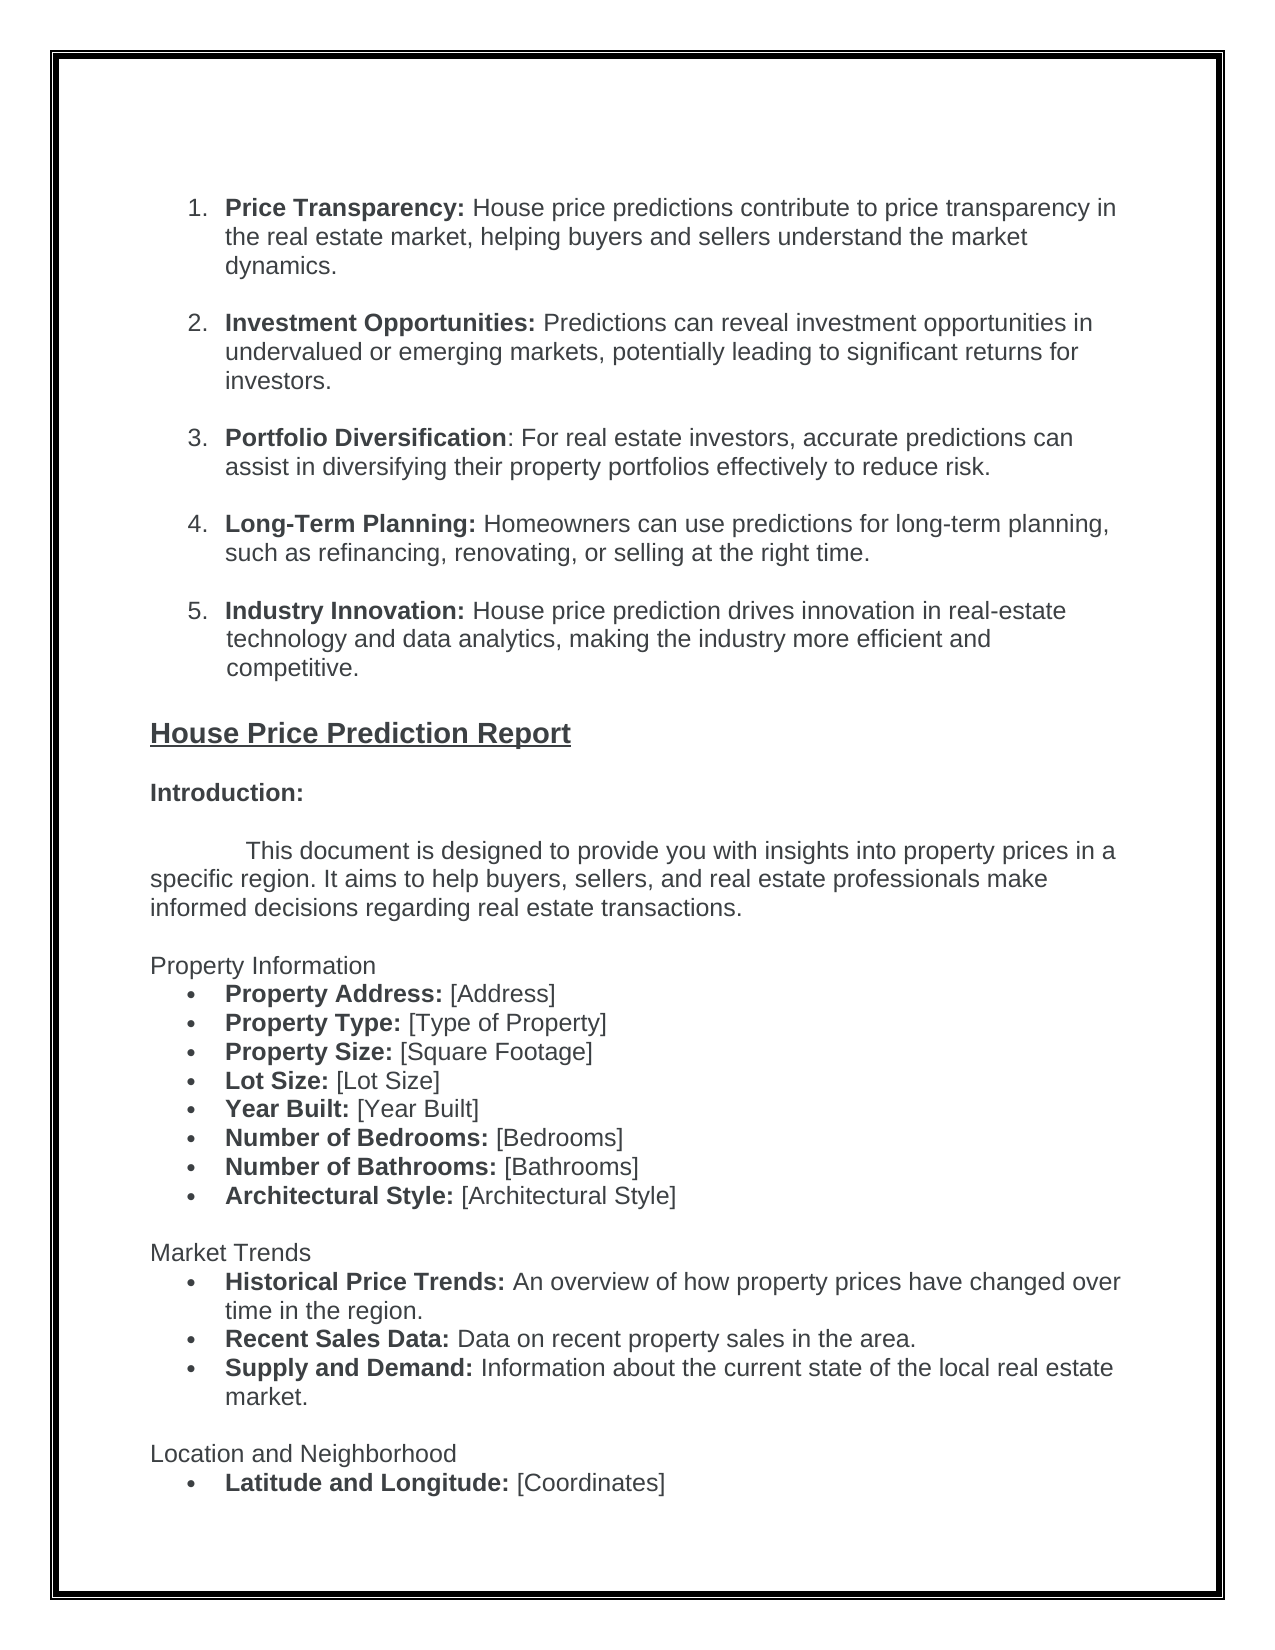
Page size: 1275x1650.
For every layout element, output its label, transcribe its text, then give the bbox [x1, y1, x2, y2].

text Location and Neighborhood [150, 1439, 1125, 1468]
text assist in diversifying their property portfolios effectively to reduce risk. [225, 452, 1125, 481]
list Latitude and Longitude: [Coordinates] [187, 1468, 1125, 1497]
text dynamics. [225, 251, 1125, 279]
text This document is designed to provide you with insights into property prices in a specific region. It aims to help buyers, sellers, and real estate professionals make [150, 836, 1125, 893]
list Property Type: [Type of Property] [187, 1008, 1125, 1037]
list Historical Price Trends: An overview of how property prices have changed over time in the region. [187, 1267, 1125, 1324]
list Investment Opportunities: Predictions can reveal investment opportunities in [187, 308, 1125, 337]
list Property Size: [Square Footage] [187, 1037, 1125, 1066]
list Price Transparency: House price predictions contribute to price transparency in the real estate market, helping buyers and sellers understand the market [187, 193, 1125, 251]
text Market Trends [150, 1238, 1125, 1267]
list Lot Size: [Lot Size] [187, 1066, 1125, 1094]
text House Price Prediction Report [150, 716, 1125, 749]
text technology and data analytics, making the industry more efficient and [150, 624, 1125, 653]
text undervalued or emerging markets, potentially leading to significant returns for [225, 337, 1125, 366]
list Portfolio Diversification: For real estate investors, accurate predictions can [187, 423, 1125, 452]
list Number of Bedrooms: [Bedrooms] [187, 1123, 1125, 1152]
text informed decisions regarding real estate transactions. [150, 893, 1125, 922]
list Industry Innovation: House price prediction drives innovation in real-estate [187, 596, 1125, 624]
text Introduction: [150, 778, 1125, 807]
list Property Address: [Address] [187, 979, 1125, 1008]
list Architectural Style: [Architectural Style] [187, 1181, 1125, 1209]
list Year Built: [Year Built] [187, 1094, 1125, 1123]
list Recent Sales Data: Data on recent property sales in the area. [187, 1324, 1125, 1353]
text competitive. [150, 653, 1125, 682]
list Number of Bathrooms: [Bathrooms] [187, 1152, 1125, 1181]
text Property Information [150, 951, 1125, 979]
list Supply and Demand: Information about the current state of the local real estate market. [187, 1353, 1125, 1411]
text investors. [225, 366, 1125, 394]
list Long-Term Planning: Homeowners can use predictions for long-term planning, such as refinancing, renovating, or selling at the right time. [187, 509, 1125, 567]
